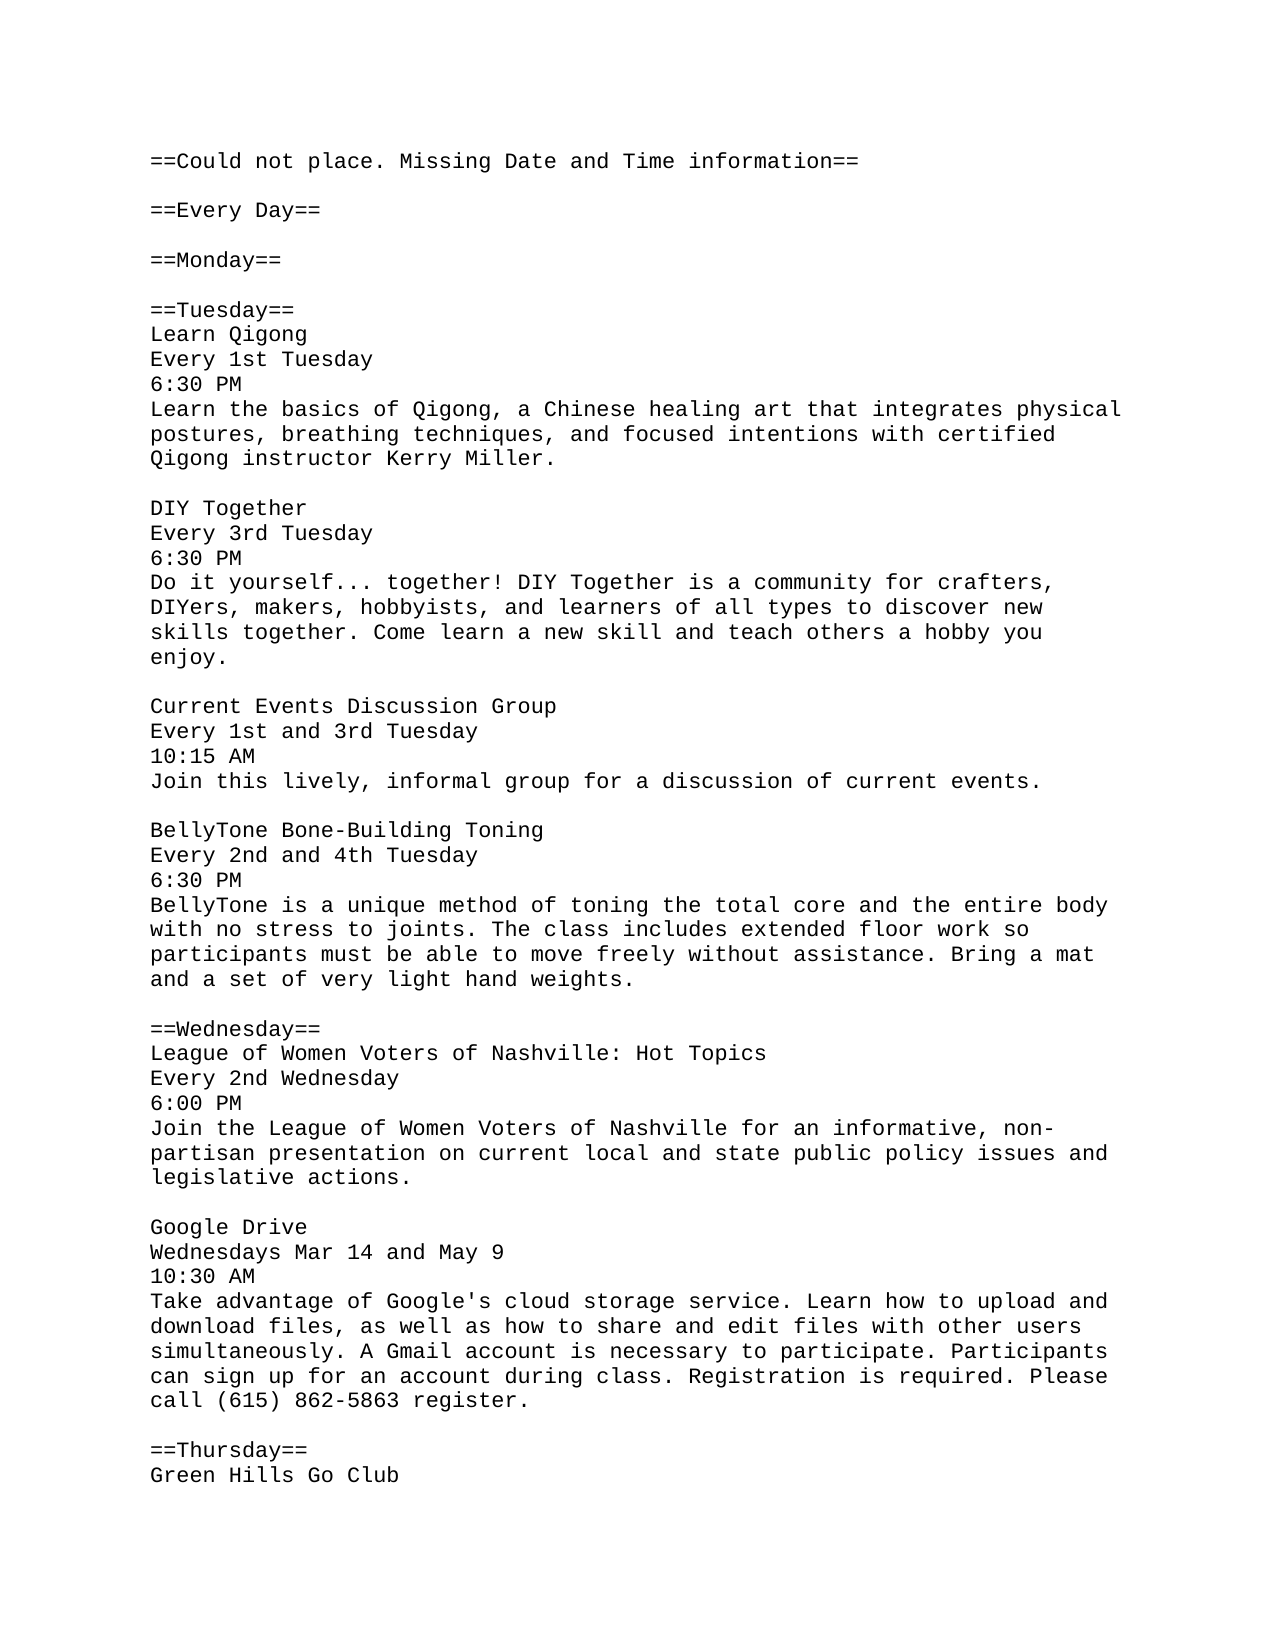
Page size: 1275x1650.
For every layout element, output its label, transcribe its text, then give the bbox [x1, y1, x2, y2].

text ==Wednesday== [150, 1018, 1125, 1042]
text League of Women Voters of Nashville: Hot Topics [150, 1042, 1125, 1067]
text ==Monday== [150, 249, 1125, 274]
text Google Drive [150, 1216, 1125, 1241]
text Every 2nd and 4th Tuesday [150, 844, 1125, 869]
text 6:00 PM [150, 1092, 1125, 1117]
text Wednesdays Mar 14 and May 9 [150, 1241, 1125, 1266]
text ==Thursday== [150, 1439, 1125, 1464]
text ==Could not place. Missing Date and Time information== [150, 150, 1125, 175]
text Learn the basics of Qigong, a Chinese healing art that integrates physical postures, breathing techniques, and focused intentions with certified Qigong instructor Kerry Miller. [150, 398, 1125, 472]
text Join the League of Women Voters of Nashville for an informative, non-partisan presentation on current local and state public policy issues and legislative actions. [150, 1117, 1125, 1191]
text Every 1st Tuesday [150, 348, 1125, 373]
text Every 1st and 3rd Tuesday [150, 720, 1125, 745]
text ==Tuesday== [150, 299, 1125, 323]
text Green Hills Go Club [150, 1464, 1125, 1489]
text BellyTone Bone-Building Toning [150, 819, 1125, 844]
text 6:30 PM [150, 373, 1125, 398]
text Current Events Discussion Group [150, 695, 1125, 720]
text DIY Together [150, 497, 1125, 522]
text Every 3rd Tuesday [150, 522, 1125, 547]
text 6:30 PM [150, 547, 1125, 571]
text Learn Qigong [150, 323, 1125, 348]
text 6:30 PM [150, 869, 1125, 894]
text Do it yourself... together! DIY Together is a community for crafters, DIYers, makers, hobbyists, and learners of all types to discover new skills together. Come learn a new skill and teach others a hobby you enjoy. [150, 571, 1125, 671]
text BellyTone is a unique method of toning the total core and the entire body with no stress to joints. The class includes extended floor work so participants must be able to move freely without assistance. Bring a mat and a set of very light hand weights. [150, 894, 1125, 993]
text Every 2nd Wednesday [150, 1067, 1125, 1092]
text Join this lively, informal group for a discussion of current events. [150, 770, 1125, 794]
text 10:30 AM [150, 1266, 1125, 1290]
text ==Every Day== [150, 199, 1125, 224]
text Take advantage of Google's cloud storage service. Learn how to upload and download files, as well as how to share and edit files with other users simultaneously. A Gmail account is necessary to participate. Participants can sign up for an account during class. Registration is required. Please call (615) 862-5863 register. [150, 1290, 1125, 1414]
text 10:15 AM [150, 745, 1125, 770]
